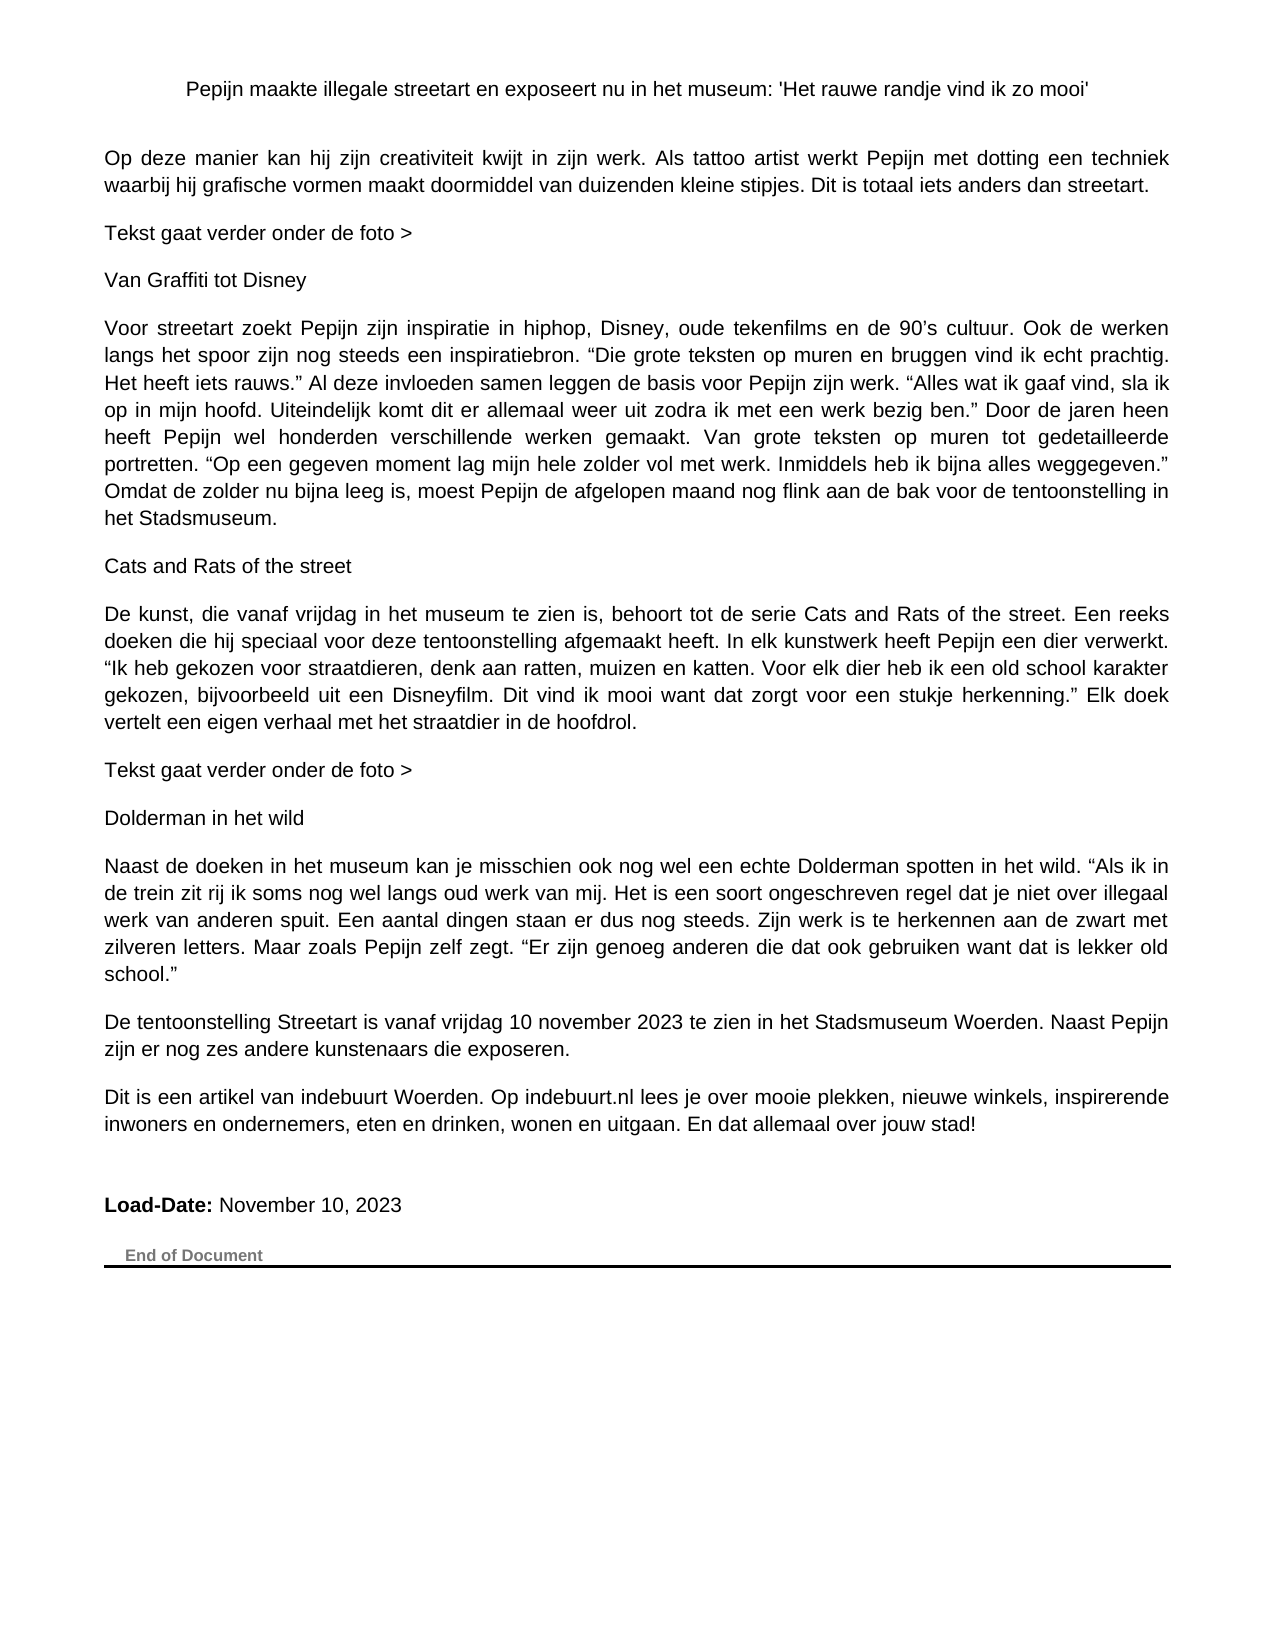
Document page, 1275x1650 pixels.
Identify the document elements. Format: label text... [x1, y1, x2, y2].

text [104, 142, 1171, 196]
text Load-Date: November 10, 2023 [104, 1161, 1171, 1217]
text End of Document [125, 1246, 1171, 1265]
text Van Graffiti tot Disney [104, 265, 1171, 292]
text Voor streetart zoekt Pepijn zijn inspiratie in hiphop, Disney, oude tekenfilms en de 90’s cultuur. Ook de werken langs het spoor zijn nog steeds een inspiratiebron. “Die grote teksten op muren en bruggen vind ik echt prachtig. Het heeft iets rauws.” Al deze invloeden samen leggen de basis voor Pepijn zijn werk. “Alles wat ik gaaf vind, sla ik op in mijn hoofd. Uiteindelijk komt dit er allemaal weer uit zodra ik met een werk bezig ben.” Door de jaren heen heeft Pepijn wel honderden verschillende werken gemaakt. Van grote teksten op muren tot gedetailleerde portretten. “Op een gegeven moment lag mijn hele zolder vol met werk. Inmiddels heb ik bijna alles weggegeven.” Omdat de zolder nu bijna leeg is, moest Pepijn de afgelopen maand nog flink aan de bak voor de tentoonstelling in het Stadsmuseum. [104, 313, 1171, 530]
text Cats and Rats of the street [104, 551, 1171, 578]
text Naast de doeken in het museum kan je misschien ook nog wel een echte Dolderman spotten in het wild. “Als ik in de trein zit rij ik soms nog wel langs oud werk van mij. Het is een soort ongeschreven regel dat je niet over illegaal werk van anderen spuit. Een aantal dingen staan er dus nog steeds. Zijn werk is te herkennen aan de zwart met zilveren letters. Maar zoals Pepijn zelf zegt. “Er zijn genoeg anderen die dat ook gebruiken want dat is lekker old school.” [104, 851, 1171, 986]
text Tekst gaat verder onder de foto > [104, 217, 1171, 244]
text Dit is een artikel van indebuurt Woerden. Op indebuurt.nl lees je over mooie plekken, nieuwe winkels, inspirerende inwoners en ondernemers, eten en drinken, wonen en uitgaan. En dat allemaal over jouw stad! [104, 1082, 1171, 1136]
text De tentoonstelling Streetart is vanaf vrijdag 10 november 2023 te zien in het Stadsmuseum Woerden. Naast Pepijn zijn er nog zes andere kunstenaars die exposeren. [104, 1007, 1171, 1061]
text Tekst gaat verder onder de foto > [104, 755, 1171, 782]
text Dolderman in het wild [104, 803, 1171, 830]
text De kunst, die vanaf vrijdag in het museum te zien is, behoort tot de serie Cats and Rats of the street. Een reeks doeken die hij speciaal voor deze tentoonstelling afgemaakt heeft. In elk kunstwerk heeft Pepijn een dier verwerkt. “Ik heb gekozen voor straatdieren, denk aan ratten, muizen en katten. Voor elk dier heb ik een old school karakter gekozen, bijvoorbeeld uit een Disneyfilm. Dit vind ik mooi want dat zorgt voor een stukje herkenning.” Elk doek vertelt een eigen verhaal met het straatdier in de hoofdrol. [104, 598, 1171, 734]
